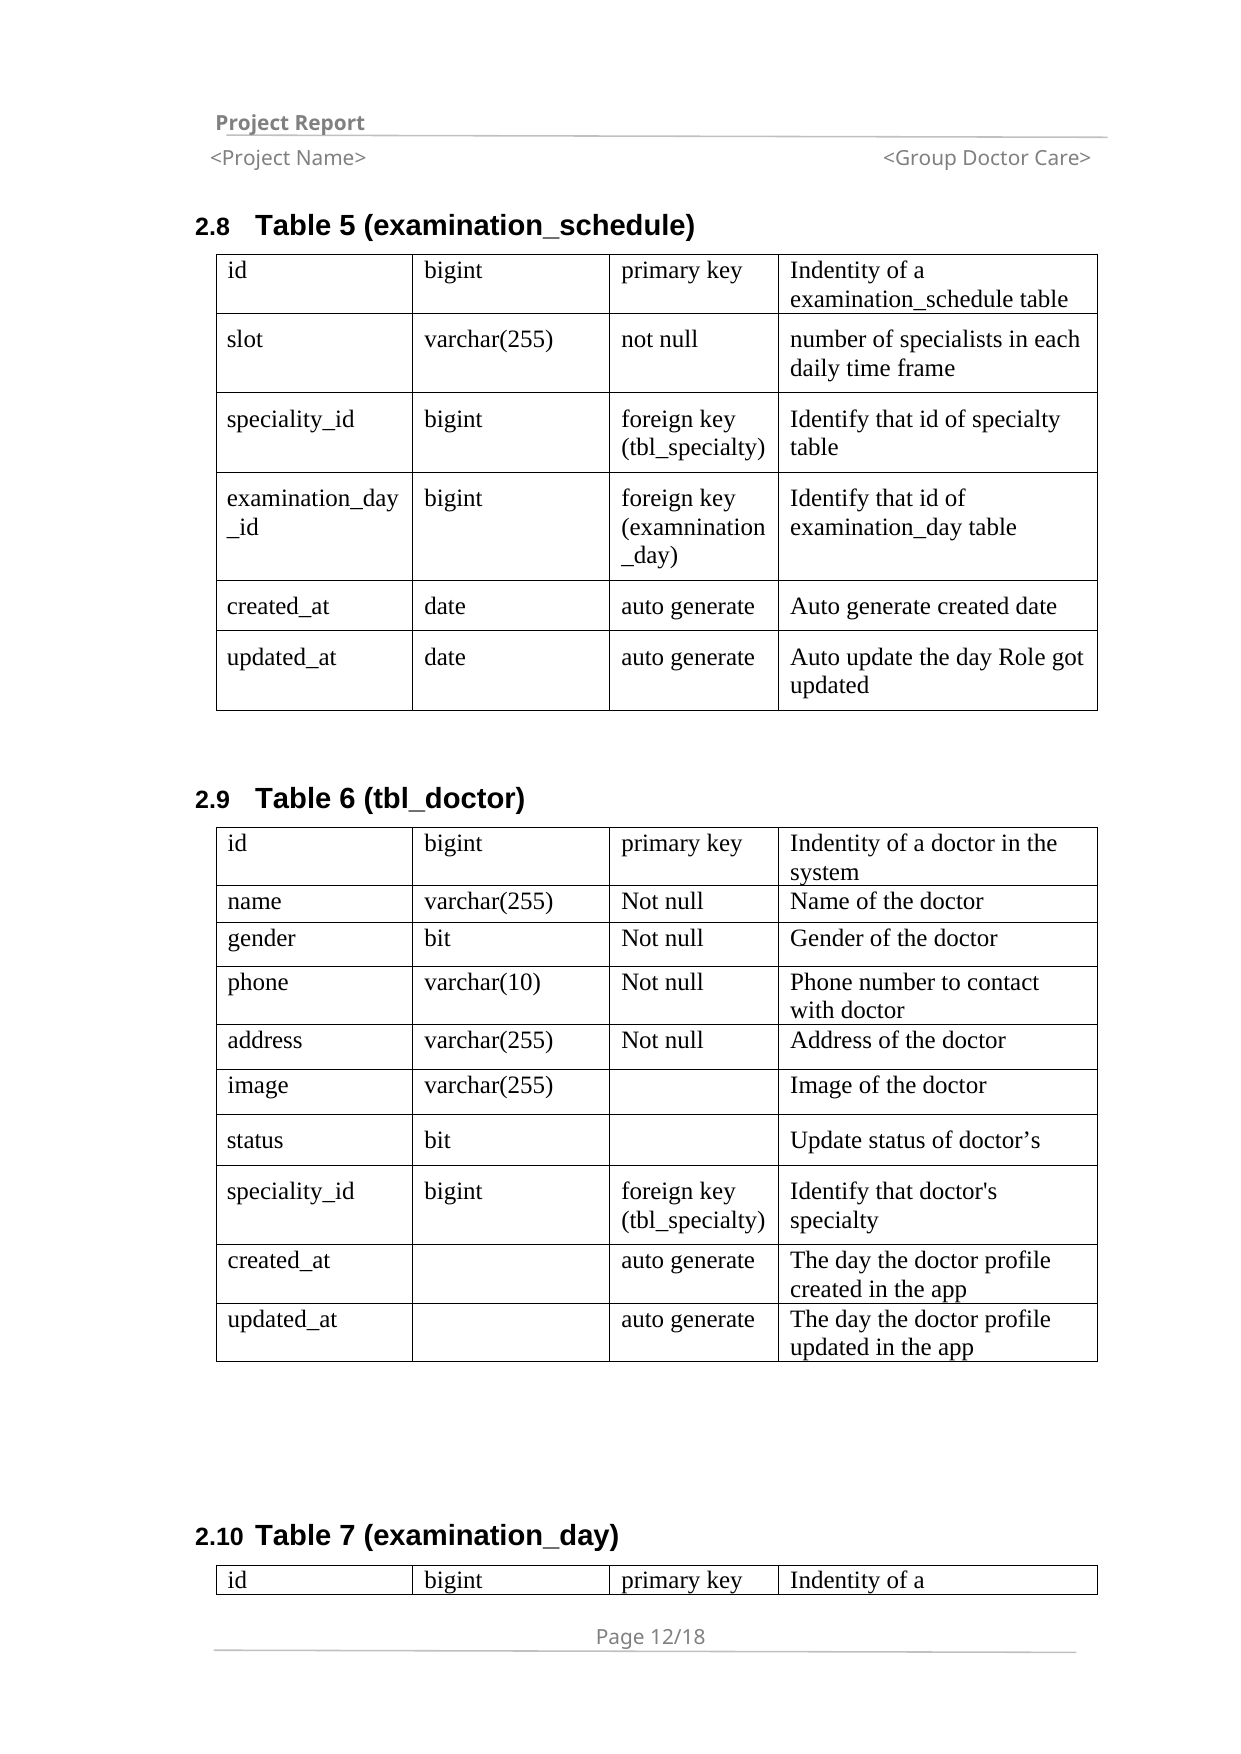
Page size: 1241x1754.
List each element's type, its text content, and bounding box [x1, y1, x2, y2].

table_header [779, 1566, 1097, 1594]
subtitle Table 7 (examination_day) [195, 1518, 1106, 1552]
table_cell varchar(255) [413, 314, 609, 392]
table_cell Gender of the doctor [779, 923, 1097, 966]
table_cell created_at [217, 581, 412, 630]
table_cell foreign key (tbl_specialty) [610, 1166, 778, 1244]
table_cell The day the doctor profile created in the app [779, 1245, 1097, 1303]
table_header Indentity of a examination_schedule table [779, 255, 1097, 313]
table_cell [413, 1304, 609, 1361]
table_cell status [217, 1115, 412, 1165]
table_header id [217, 1566, 412, 1594]
table_cell created_at [217, 1245, 412, 1303]
table_cell updated_at [217, 1304, 412, 1361]
table_cell Update status of doctor’s [779, 1115, 1097, 1165]
table_header id [217, 828, 412, 885]
table_header bigint [413, 1566, 609, 1594]
table_cell name [217, 886, 412, 922]
table_cell Not null [610, 923, 778, 966]
table_cell Not null [610, 1025, 778, 1069]
table_header id [217, 255, 412, 313]
table_cell auto generate [610, 1245, 778, 1303]
table_cell date [413, 581, 609, 630]
table_cell Identify that id of examination_day table [779, 473, 1097, 580]
table_cell Identify that doctor's specialty [779, 1166, 1097, 1244]
table_cell Auto generate created date [779, 581, 1097, 630]
table_cell address [217, 1025, 412, 1069]
table_cell Image of the doctor [779, 1070, 1097, 1114]
table_header primary key [610, 255, 778, 313]
table_cell number of specialists in each daily time frame [779, 314, 1097, 392]
table_cell image [217, 1070, 412, 1114]
table_header primary key [610, 828, 778, 885]
table_cell varchar(255) [413, 1025, 609, 1069]
table_cell Auto update the day Role got updated [779, 631, 1097, 710]
table_cell bigint [413, 393, 609, 472]
table_header Indentity of a doctor in the system [779, 828, 1097, 885]
table_cell [413, 1245, 609, 1303]
table_cell not null [610, 314, 778, 392]
table_cell foreign key (examnination_day) [610, 473, 778, 580]
table_cell Name of the doctor [779, 886, 1097, 922]
table_cell speciality_id [217, 1166, 412, 1244]
table_cell slot [217, 314, 412, 392]
table_cell bit [413, 1115, 609, 1165]
table_cell Identify that id of specialty table [779, 393, 1097, 472]
table_cell phone [217, 967, 412, 1024]
table_cell varchar(255) [413, 886, 609, 922]
table_header bigint [413, 255, 609, 313]
table_cell The day the doctor profile updated in the app [779, 1304, 1097, 1361]
table_header primary key [610, 1566, 778, 1594]
table_cell updated_at [217, 631, 412, 710]
table_cell speciality_id [217, 393, 412, 472]
table_cell examination_day_id [217, 473, 412, 580]
table_cell gender [217, 923, 412, 966]
table_cell auto generate [610, 581, 778, 630]
table_cell [610, 1115, 778, 1165]
table_cell bit [413, 923, 609, 966]
table_cell Not null [610, 967, 778, 1024]
table_cell Not null [610, 886, 778, 922]
table_cell Phone number to contact with doctor [779, 967, 1097, 1024]
table_cell Address of the doctor [779, 1025, 1097, 1069]
table_cell varchar(10) [413, 967, 609, 1024]
table_cell bigint [413, 1166, 609, 1244]
table_cell date [413, 631, 609, 710]
table_cell auto generate [610, 631, 778, 710]
table_cell foreign key (tbl_specialty) [610, 393, 778, 472]
table_header bigint [413, 828, 609, 885]
table_cell varchar(255) [413, 1070, 609, 1114]
table_cell auto generate [610, 1304, 778, 1361]
table_cell [610, 1070, 778, 1114]
subtitle Table 5 (examination_schedule) [195, 208, 1106, 242]
table_cell bigint [413, 473, 609, 580]
subtitle Table 6 (tbl_doctor) [195, 781, 1106, 814]
